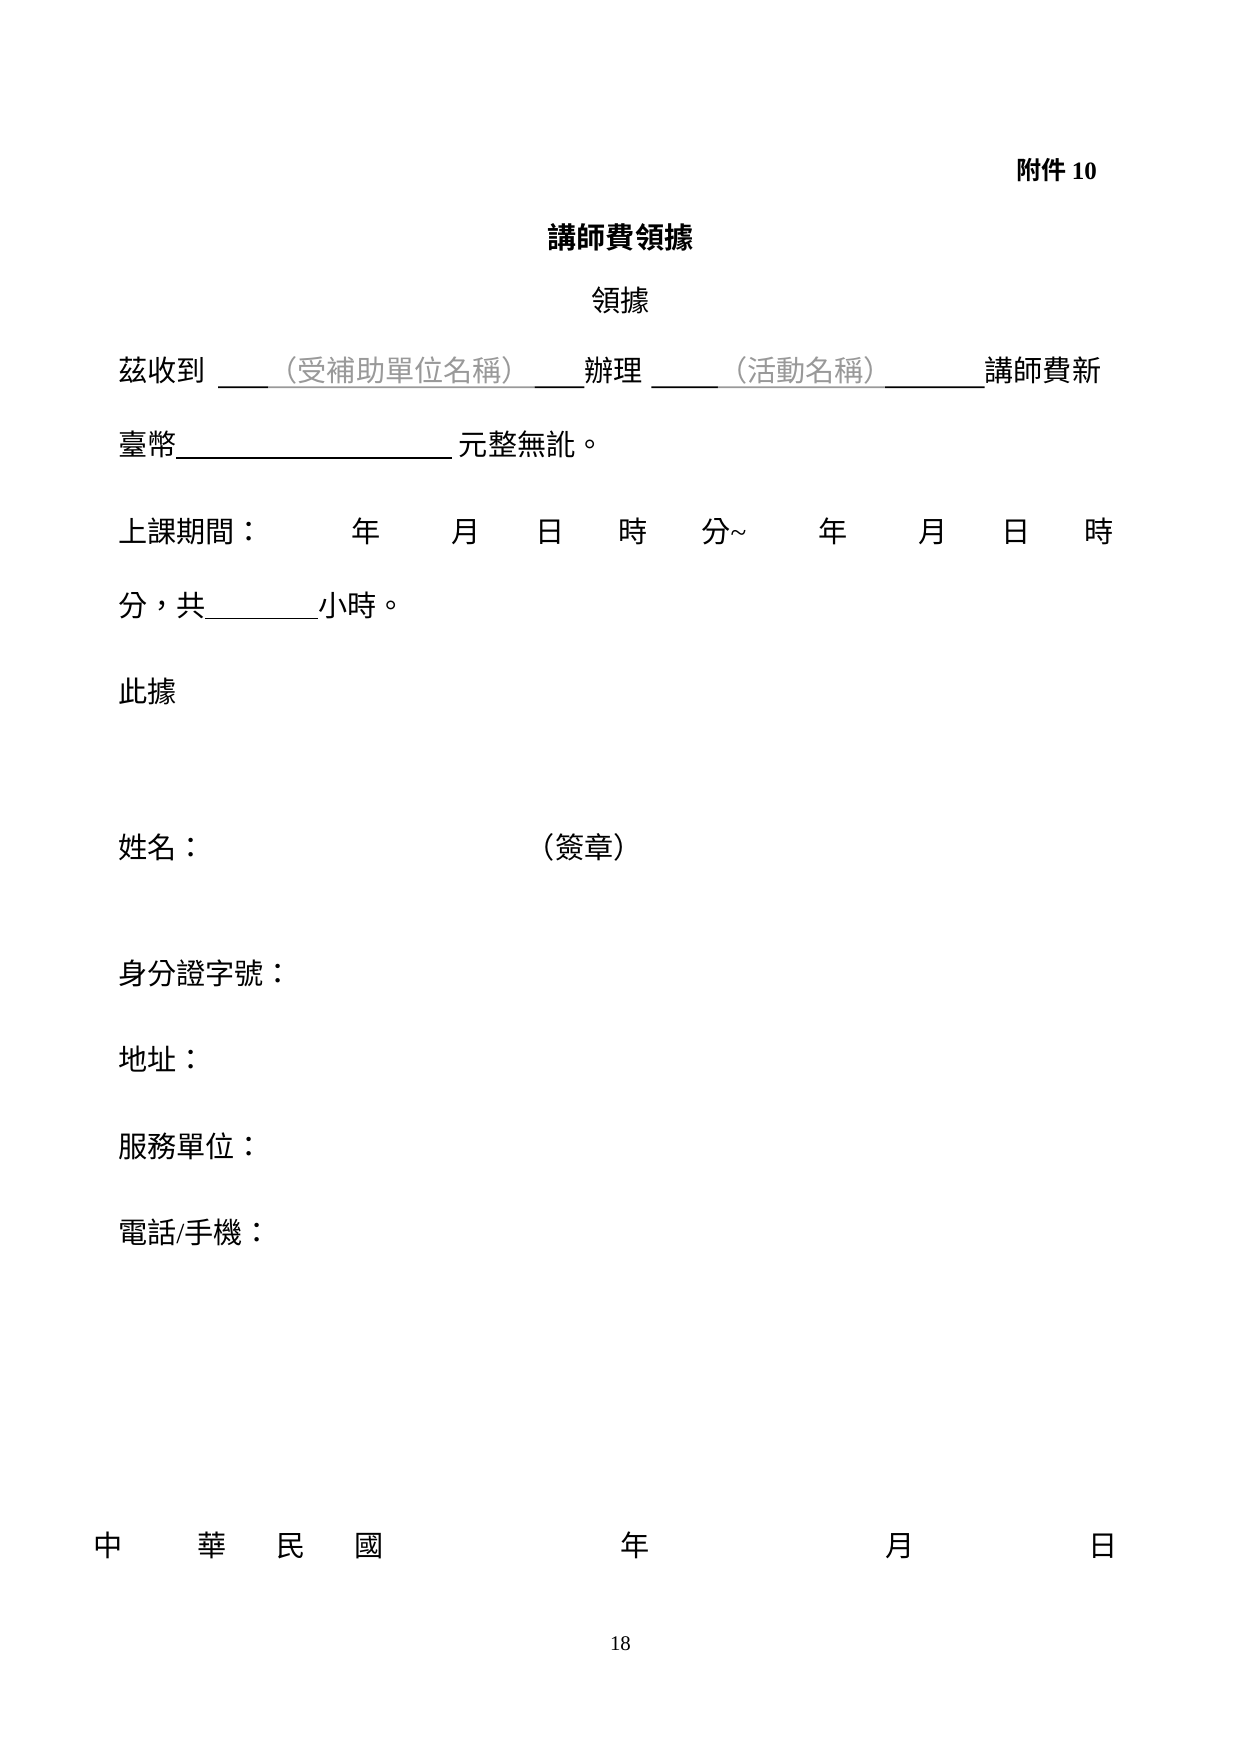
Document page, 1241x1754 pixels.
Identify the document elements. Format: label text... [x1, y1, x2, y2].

text 此據 [118, 668, 1146, 711]
text 服務單位： [118, 1123, 319, 1166]
subtitle 講師費領據 [94, 206, 1146, 259]
text 身分證字號： [118, 951, 319, 993]
text 領據 [94, 278, 1146, 320]
text 茲收到 （受補助單位名稱） 辦理 （活動名稱） 講師費新臺幣 元整無訛。 [118, 348, 1119, 464]
text 上課期間： 年 月 日 時 分~ 年 月 日 時分，共 小時。 [118, 508, 1119, 624]
text 附件10 [94, 146, 1096, 187]
text 姓名： （簽章） [118, 824, 1146, 867]
text 地址： [118, 1037, 319, 1079]
text 電話/手機： [118, 1210, 1146, 1252]
text 中 華 民 國 年 月 日 [94, 1523, 1146, 1565]
